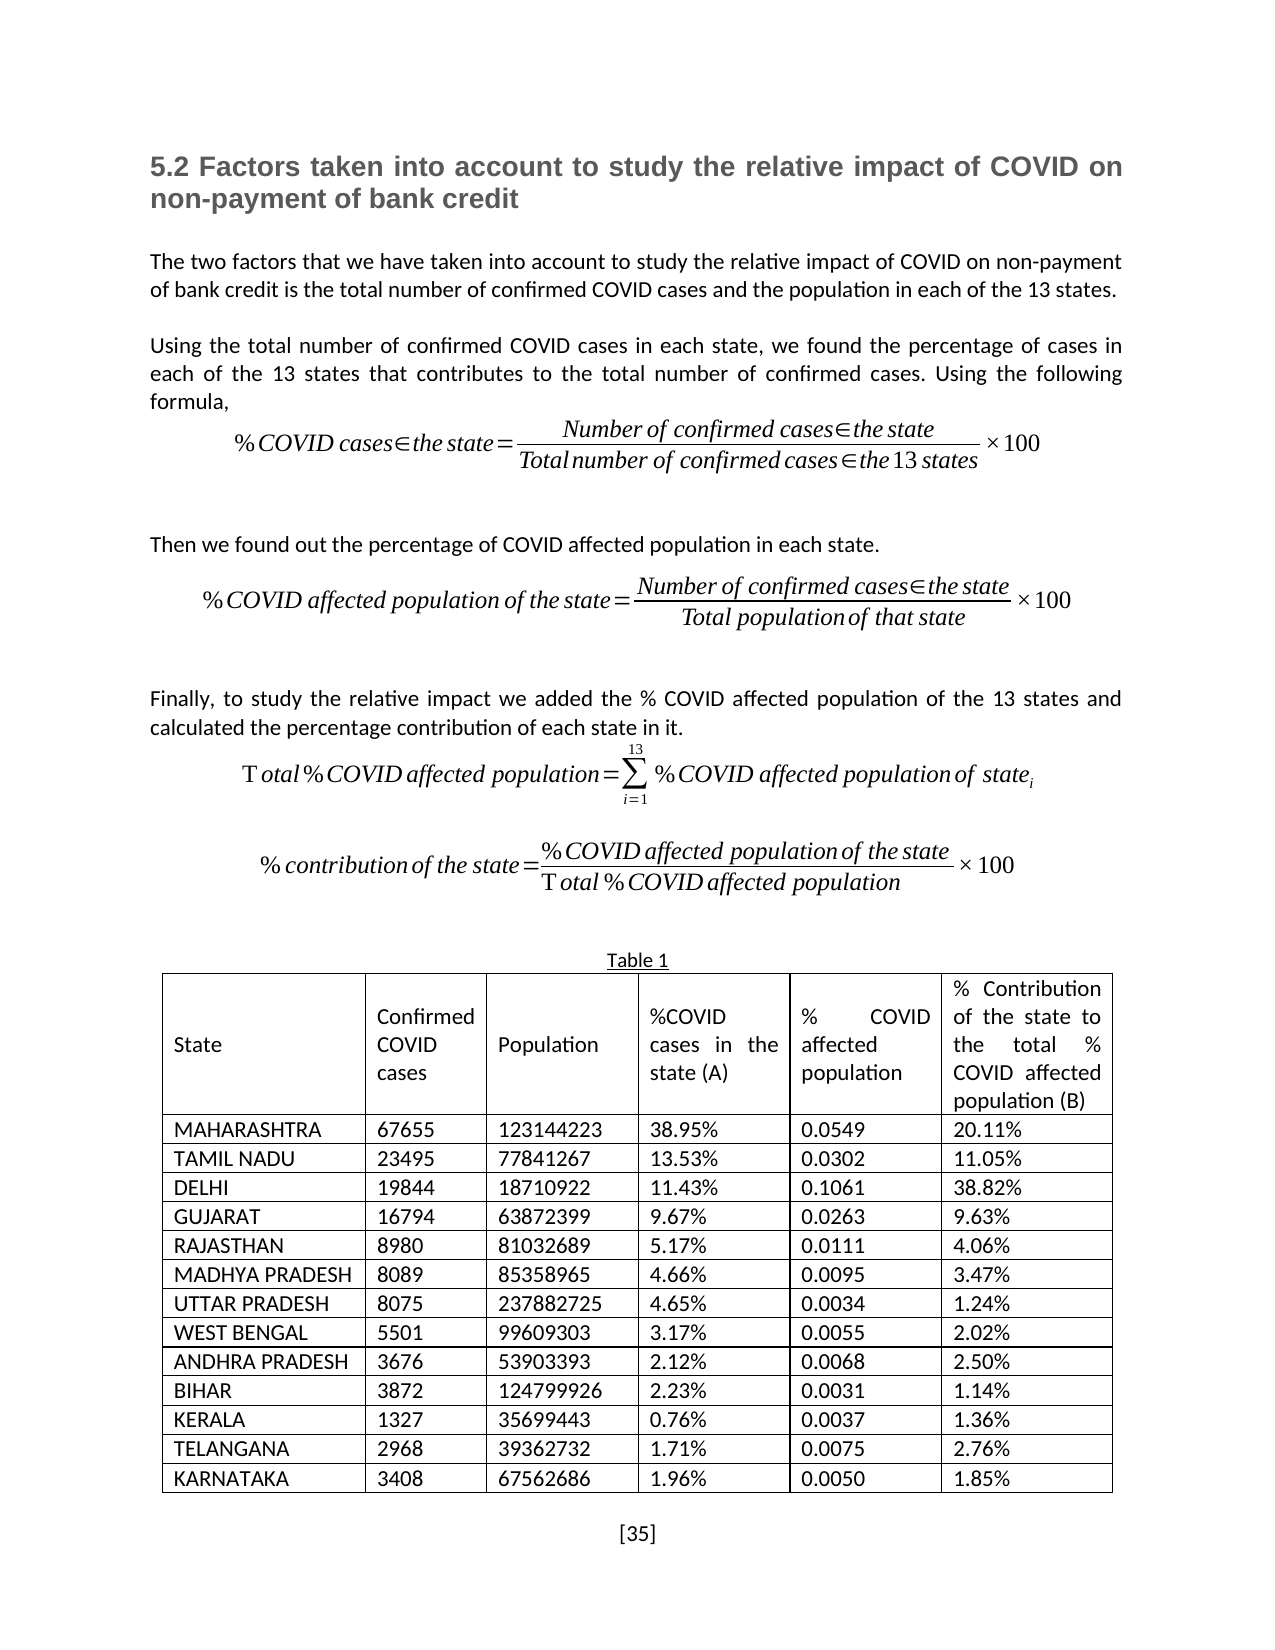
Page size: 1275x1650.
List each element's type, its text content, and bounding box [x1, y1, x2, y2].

table_cell 1.24% [942, 1289, 1112, 1317]
table_cell 0.1061 [791, 1173, 941, 1201]
table_cell 0.0095 [791, 1260, 941, 1288]
table_cell 0.0549 [791, 1115, 941, 1143]
table_cell 38.95% [639, 1115, 789, 1143]
table_cell 0.0302 [791, 1144, 941, 1172]
table_cell 8075 [366, 1289, 486, 1317]
text Table 1 [150, 947, 1125, 973]
table_cell 1.36% [942, 1406, 1112, 1433]
table_header %COVID cases in the state (A) [639, 974, 789, 1114]
table_cell 19844 [366, 1173, 486, 1201]
table_cell 4.65% [639, 1289, 789, 1317]
table_cell 0.0055 [791, 1318, 941, 1346]
table_cell 16794 [366, 1202, 486, 1230]
table_cell 9.63% [942, 1202, 1112, 1230]
table_cell KARNATAKA [163, 1464, 365, 1492]
table_cell 9.67% [639, 1202, 789, 1230]
table_cell 0.0263 [791, 1202, 941, 1230]
table_cell 4.66% [639, 1260, 789, 1288]
table_cell DELHI [163, 1173, 365, 1201]
table_cell WEST BENGAL [163, 1318, 365, 1346]
table_cell 3872 [366, 1376, 486, 1404]
table_cell RAJASTHAN [163, 1231, 365, 1259]
table_cell 0.0031 [791, 1376, 941, 1404]
table_cell 11.05% [942, 1144, 1112, 1172]
table_cell 2.50% [942, 1348, 1112, 1375]
table_cell 11.43% [639, 1173, 789, 1201]
text 5.2 Factors taken into account to study the relative impact of COVID on non-payment of bank credit [150, 150, 1125, 215]
table_cell 39362732 [487, 1435, 638, 1463]
table_cell UTTAR PRADESH [163, 1289, 365, 1317]
table_cell 53903393 [487, 1348, 638, 1375]
table_cell 1.85% [942, 1464, 1112, 1492]
table_cell 1.96% [639, 1464, 789, 1492]
table_cell 123144223 [487, 1115, 638, 1143]
text Then we found out the percentage of COVID affected population in each state. [150, 530, 1125, 558]
table_cell 5501 [366, 1318, 486, 1346]
table_cell 85358965 [487, 1260, 638, 1288]
table_cell MADHYA PRADESH [163, 1260, 365, 1288]
table_cell 67655 [366, 1115, 486, 1143]
text Finally, to study the relative impact we added the % COVID affected population of the 13 states and calculated the percentage contribution of each state in it. [150, 684, 1125, 741]
table_cell 124799926 [487, 1376, 638, 1404]
table_cell TELANGANA [163, 1435, 365, 1463]
table_cell 3676 [366, 1348, 486, 1375]
table_cell 20.11% [942, 1115, 1112, 1143]
table_header Population [487, 974, 638, 1114]
table_cell 8980 [366, 1231, 486, 1259]
table_header % COVID affected population [791, 974, 941, 1114]
table_cell 63872399 [487, 1202, 638, 1230]
table_cell 2.23% [639, 1376, 789, 1404]
table_cell 2.12% [639, 1348, 789, 1375]
table_cell 18710922 [487, 1173, 638, 1201]
table_cell 0.0050 [791, 1464, 941, 1492]
table_cell 3408 [366, 1464, 486, 1492]
table_cell 2968 [366, 1435, 486, 1463]
table_cell 0.0037 [791, 1406, 941, 1433]
table_cell 1327 [366, 1406, 486, 1433]
table_cell 0.0075 [791, 1435, 941, 1463]
table_cell KERALA [163, 1406, 365, 1433]
table_cell 2.02% [942, 1318, 1112, 1346]
table_header State [163, 974, 365, 1114]
table_cell 3.47% [942, 1260, 1112, 1288]
table_cell 67562686 [487, 1464, 638, 1492]
table_cell 99609303 [487, 1318, 638, 1346]
table_cell 38.82% [942, 1173, 1112, 1201]
table_header Confirmed COVID cases [366, 974, 486, 1114]
table_cell MAHARASHTRA [163, 1115, 365, 1143]
table_cell 35699443 [487, 1406, 638, 1433]
table_cell 13.53% [639, 1144, 789, 1172]
table_cell 1.71% [639, 1435, 789, 1463]
table_cell 0.0034 [791, 1289, 941, 1317]
table_cell 8089 [366, 1260, 486, 1288]
table_cell ANDHRA PRADESH [163, 1348, 365, 1375]
table_cell 3.17% [639, 1318, 789, 1346]
text The two factors that we have taken into account to study the relative impact of COVID on non-payment of bank credit is the total number of confirmed COVID cases and the population in each of the 13 states. [150, 247, 1125, 303]
table_cell GUJARAT [163, 1202, 365, 1230]
table_cell 0.0111 [791, 1231, 941, 1259]
table_cell 237882725 [487, 1289, 638, 1317]
table_cell 23495 [366, 1144, 486, 1172]
table_header % Contribution of the state to the total % COVID affected population (B) [942, 974, 1112, 1114]
table_cell 0.76% [639, 1406, 789, 1433]
table_cell BIHAR [163, 1376, 365, 1404]
table_cell 77841267 [487, 1144, 638, 1172]
table_cell 5.17% [639, 1231, 789, 1259]
table_cell TAMIL NADU [163, 1144, 365, 1172]
table_cell 0.0068 [791, 1348, 941, 1375]
table_cell 2.76% [942, 1435, 1112, 1463]
table_cell 4.06% [942, 1231, 1112, 1259]
table_cell 81032689 [487, 1231, 638, 1259]
table_cell 1.14% [942, 1376, 1112, 1404]
